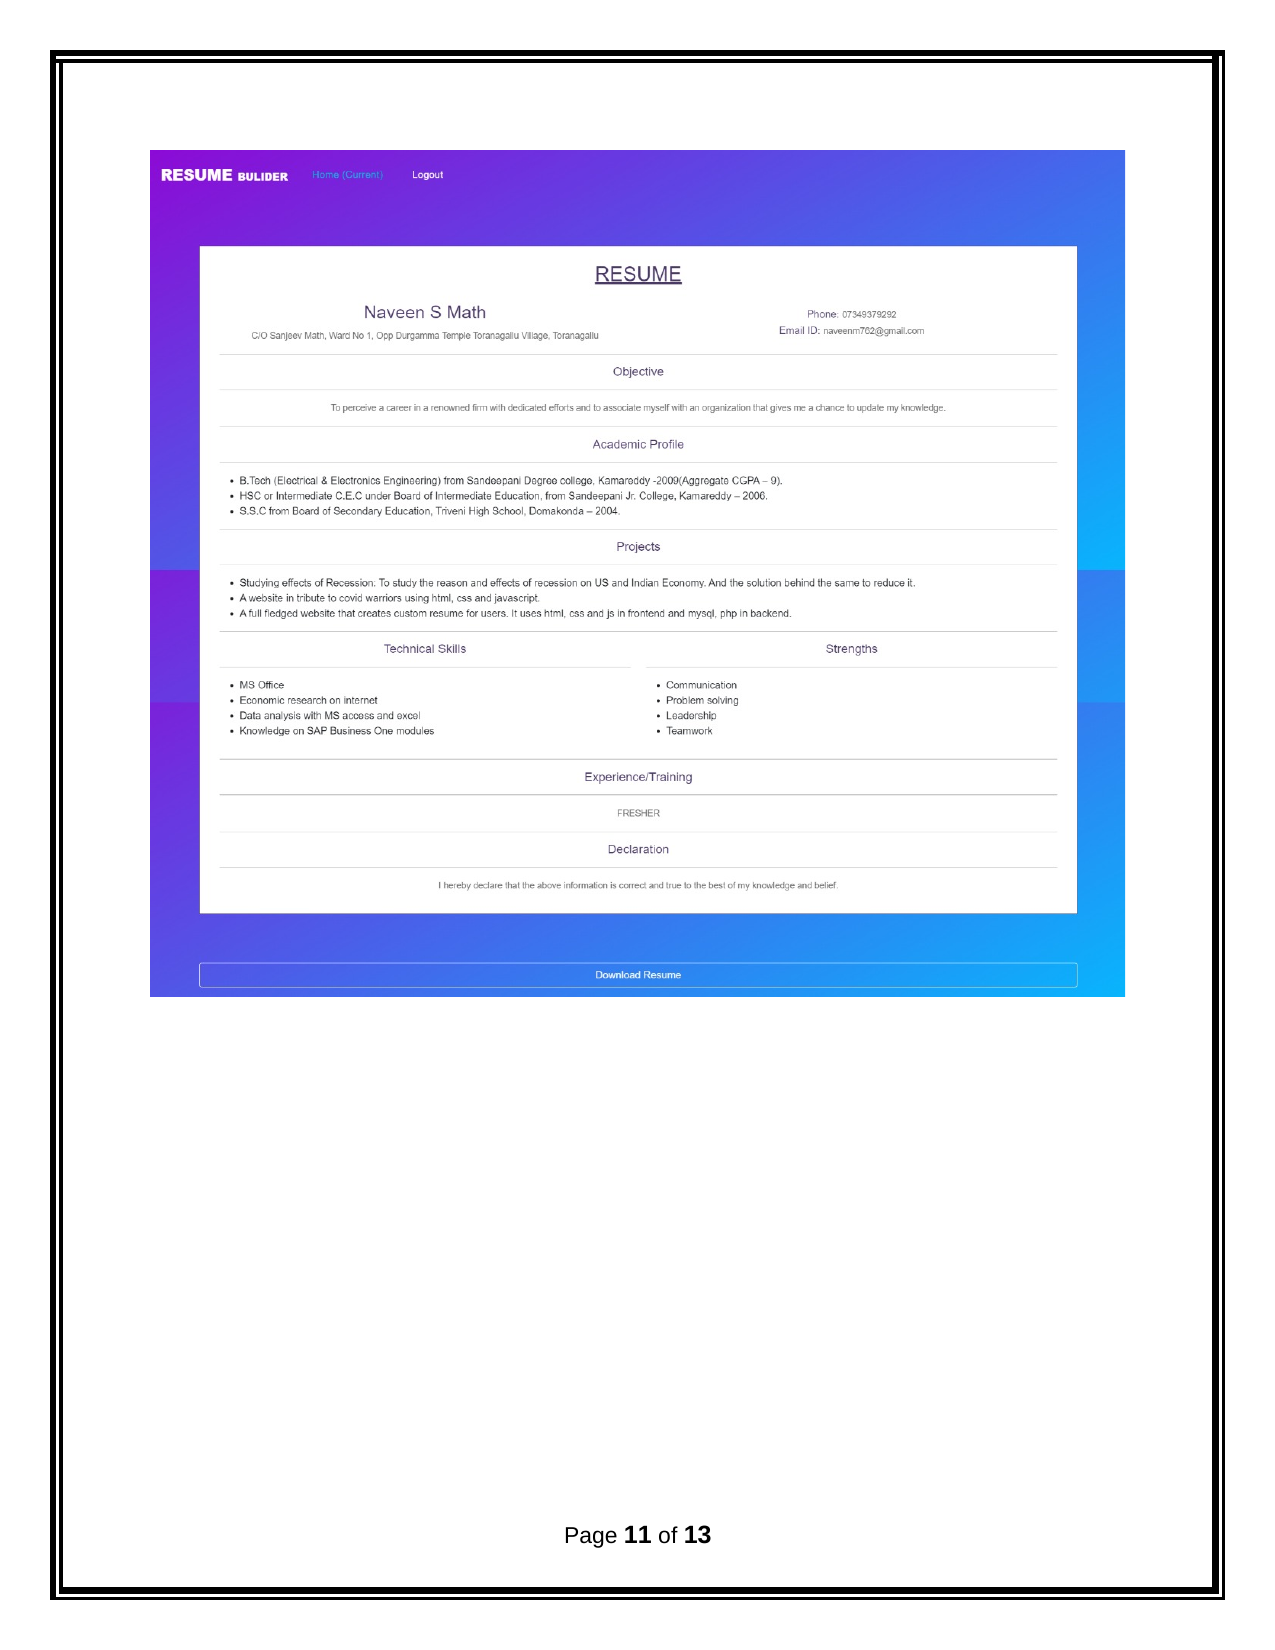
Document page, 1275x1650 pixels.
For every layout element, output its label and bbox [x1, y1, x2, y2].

picture [150, 150, 1125, 997]
